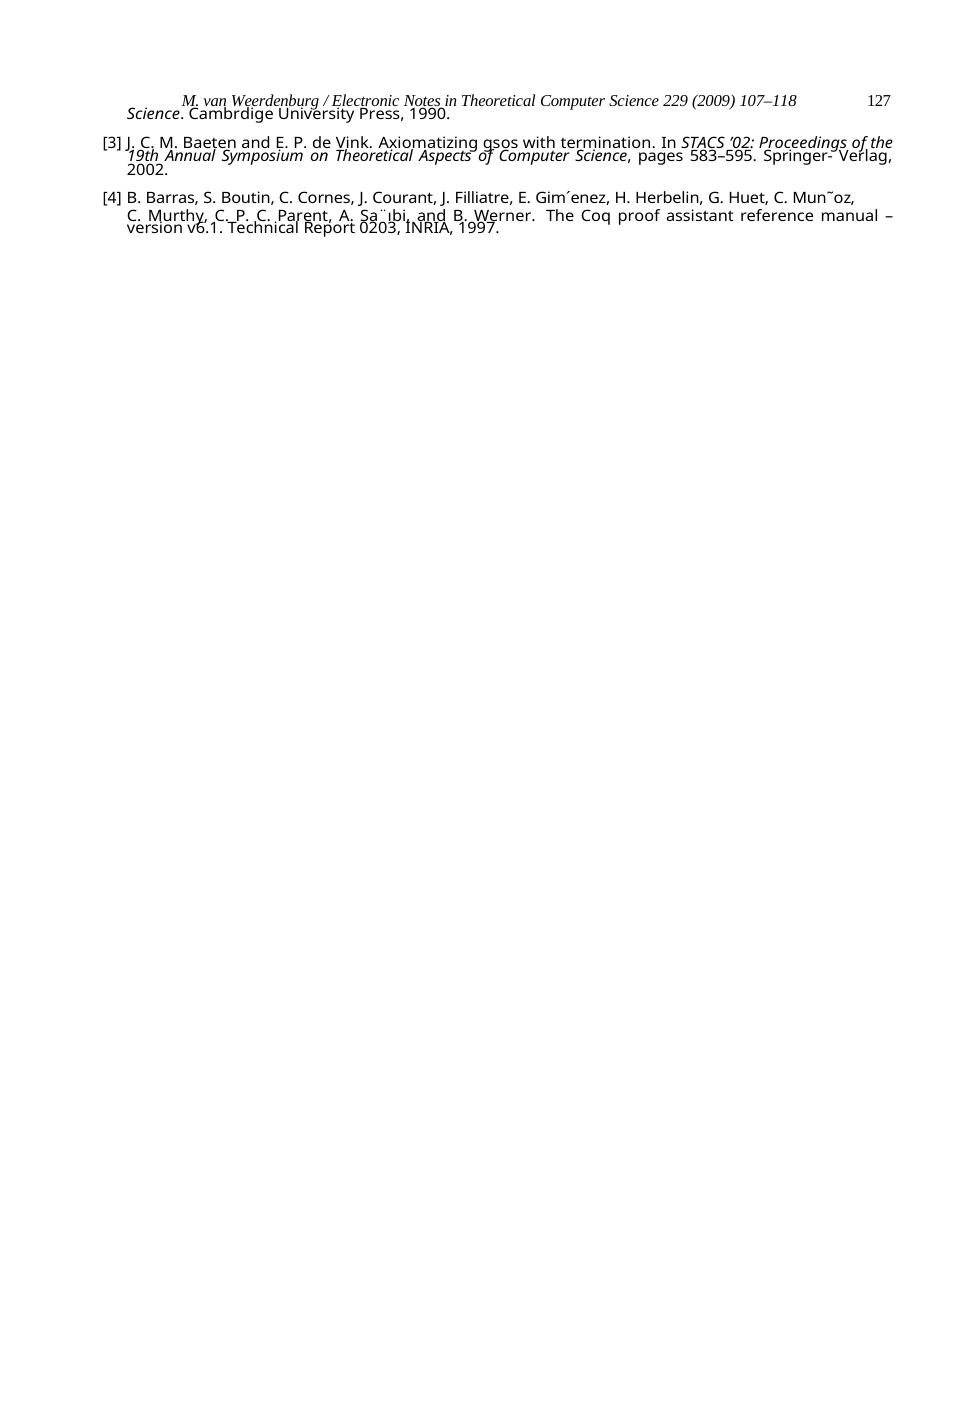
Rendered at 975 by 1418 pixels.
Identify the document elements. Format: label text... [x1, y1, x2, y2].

list J. C. M. Baeten and E. P. de Vink. Axiomatizing gsos with termination. In STACS ’02: Proceedings of the 19th Annual Symposium on Theoretical Aspects of Computer Science, pages 583–595. Springer- Verlag, 2002. [102, 137, 893, 180]
text C. Murthy, C. P. C. Parent, A. Sa¨ıbi, and B. Werner. The Coq proof assistant reference manual – version v6.1. Technical Report 0203, INRIA, 1997. [127, 210, 893, 238]
list J. Baeten and W. Weijland. Process Algebra, volume 18 of Cambridge Tracts in Theoretical Computer Science. Cambrdige University Press, 1990. [102, 108, 893, 123]
list B. Barras, S. Boutin, C. Cornes, J. Courant, J. Filliatre, E. Gim´enez, H. Herbelin, G. Huet, C. Mun˜oz, [102, 189, 914, 208]
